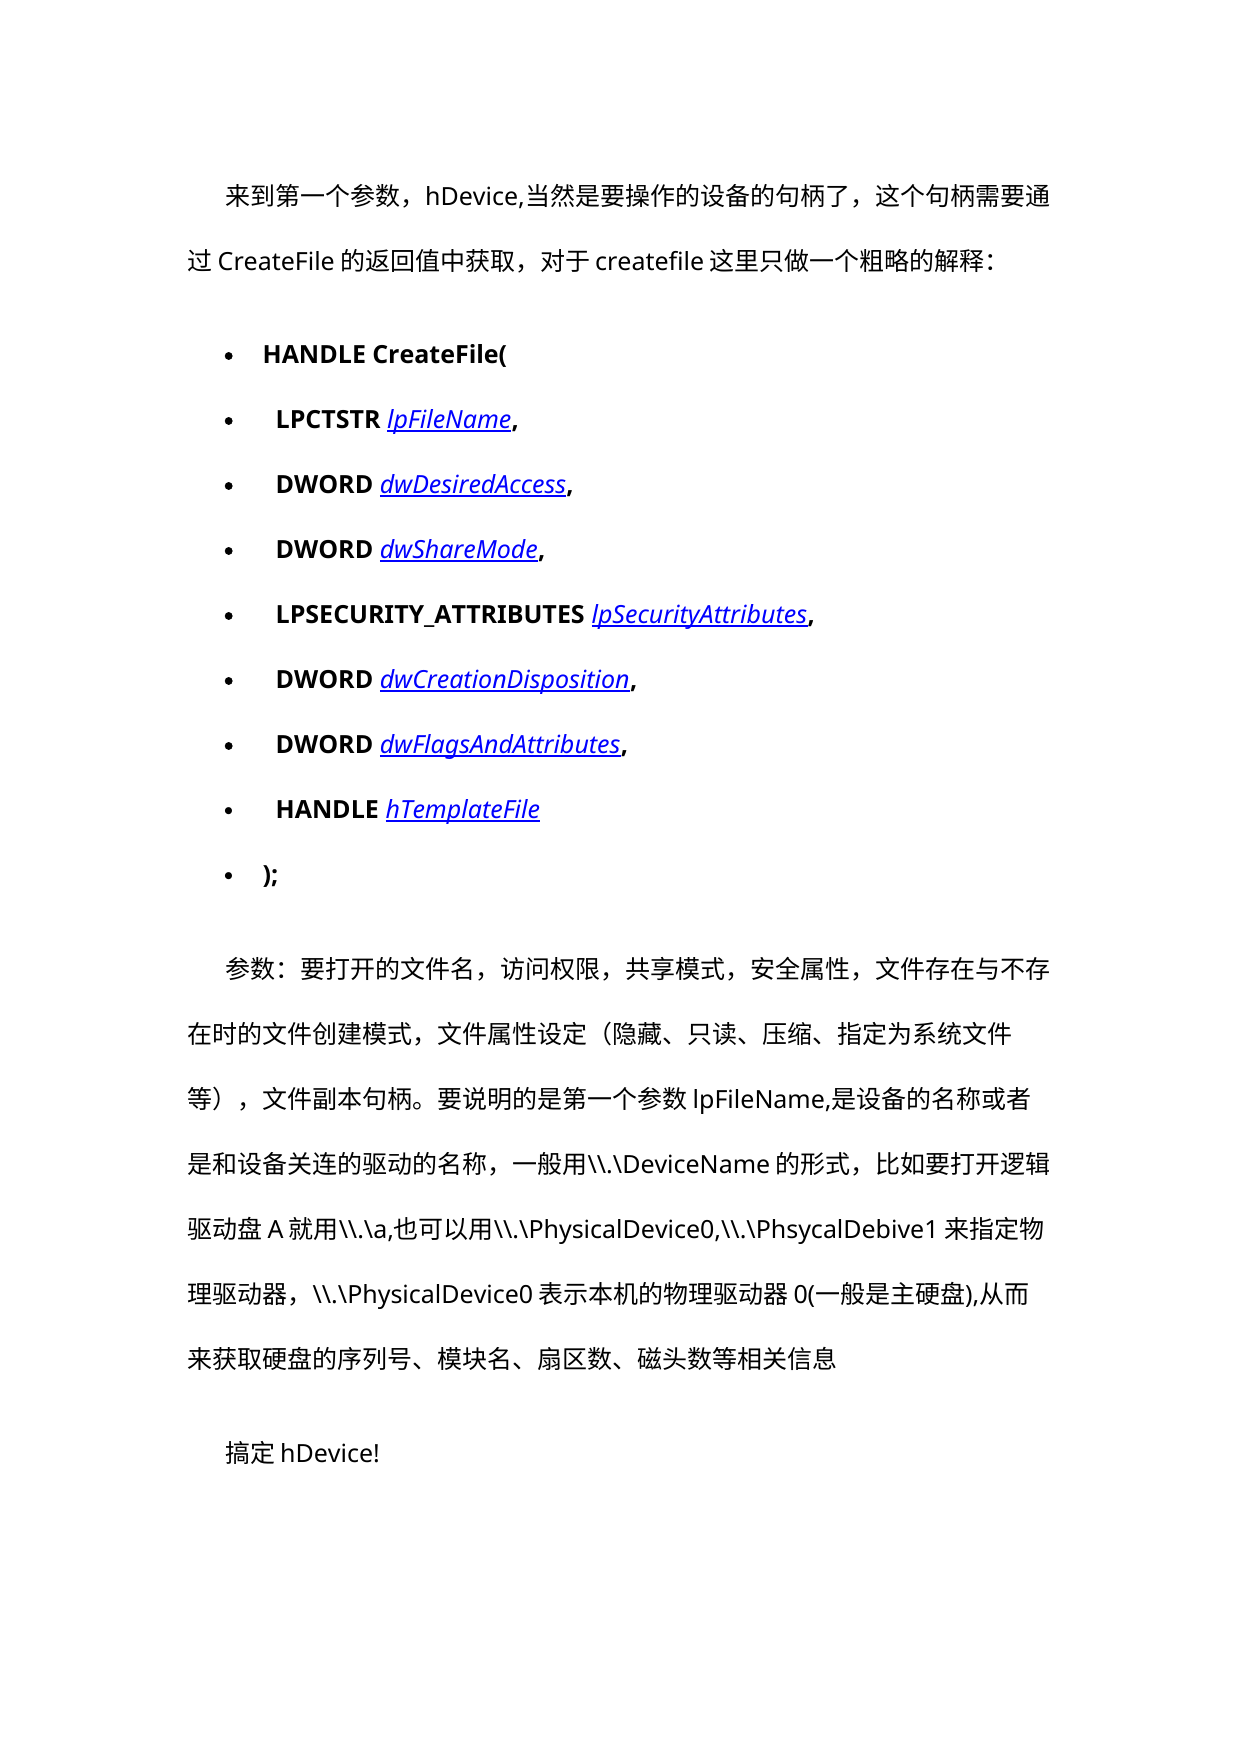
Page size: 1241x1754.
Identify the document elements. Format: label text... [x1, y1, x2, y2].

list ); [225, 841, 1053, 906]
text 参数：要打开的文件名，访问权限，共享模式，安全属性，文件存在与不存在时的文件创建模式，文件属性设定（隐藏、只读、压缩、指定为系统文件等），文件副本句柄。要说明的是第一个参数lpFileName,是设备的名称或者是和设备关连的驱动的名称，一般用\\.\DeviceName的形式，比如要打开逻辑驱动盘A就用\\.\a,也可以用\\.\PhysicalDevice0,\\.\PhsycalDebive1来指定物理驱动器，\\.\PhysicalDevice0表示本机的物理驱动器0(一般是主硬盘),从而来获取硬盘的序列号、模块名、扇区数、磁头数等相关信息 [187, 935, 1053, 1390]
list HANDLE CreateFile( [225, 321, 1053, 386]
list DWORD dwShareMode, [225, 516, 1053, 581]
text 搞定hDevice! [187, 1419, 1053, 1484]
list LPSECURITY_ATTRIBUTES lpSecurityAttributes, [225, 581, 1053, 646]
list DWORD dwDesiredAccess, [225, 451, 1053, 516]
list DWORD dwFlagsAndAttributes, [225, 711, 1053, 776]
list LPCTSTR lpFileName, [225, 386, 1053, 451]
list DWORD dwCreationDisposition, [225, 646, 1053, 711]
text 来到第一个参数，hDevice,当然是要操作的设备的句柄了，这个句柄需要通过CreateFile的返回值中获取，对于createfile这里只做一个粗略的解释： [187, 162, 1053, 292]
list HANDLE hTemplateFile [225, 776, 1053, 841]
